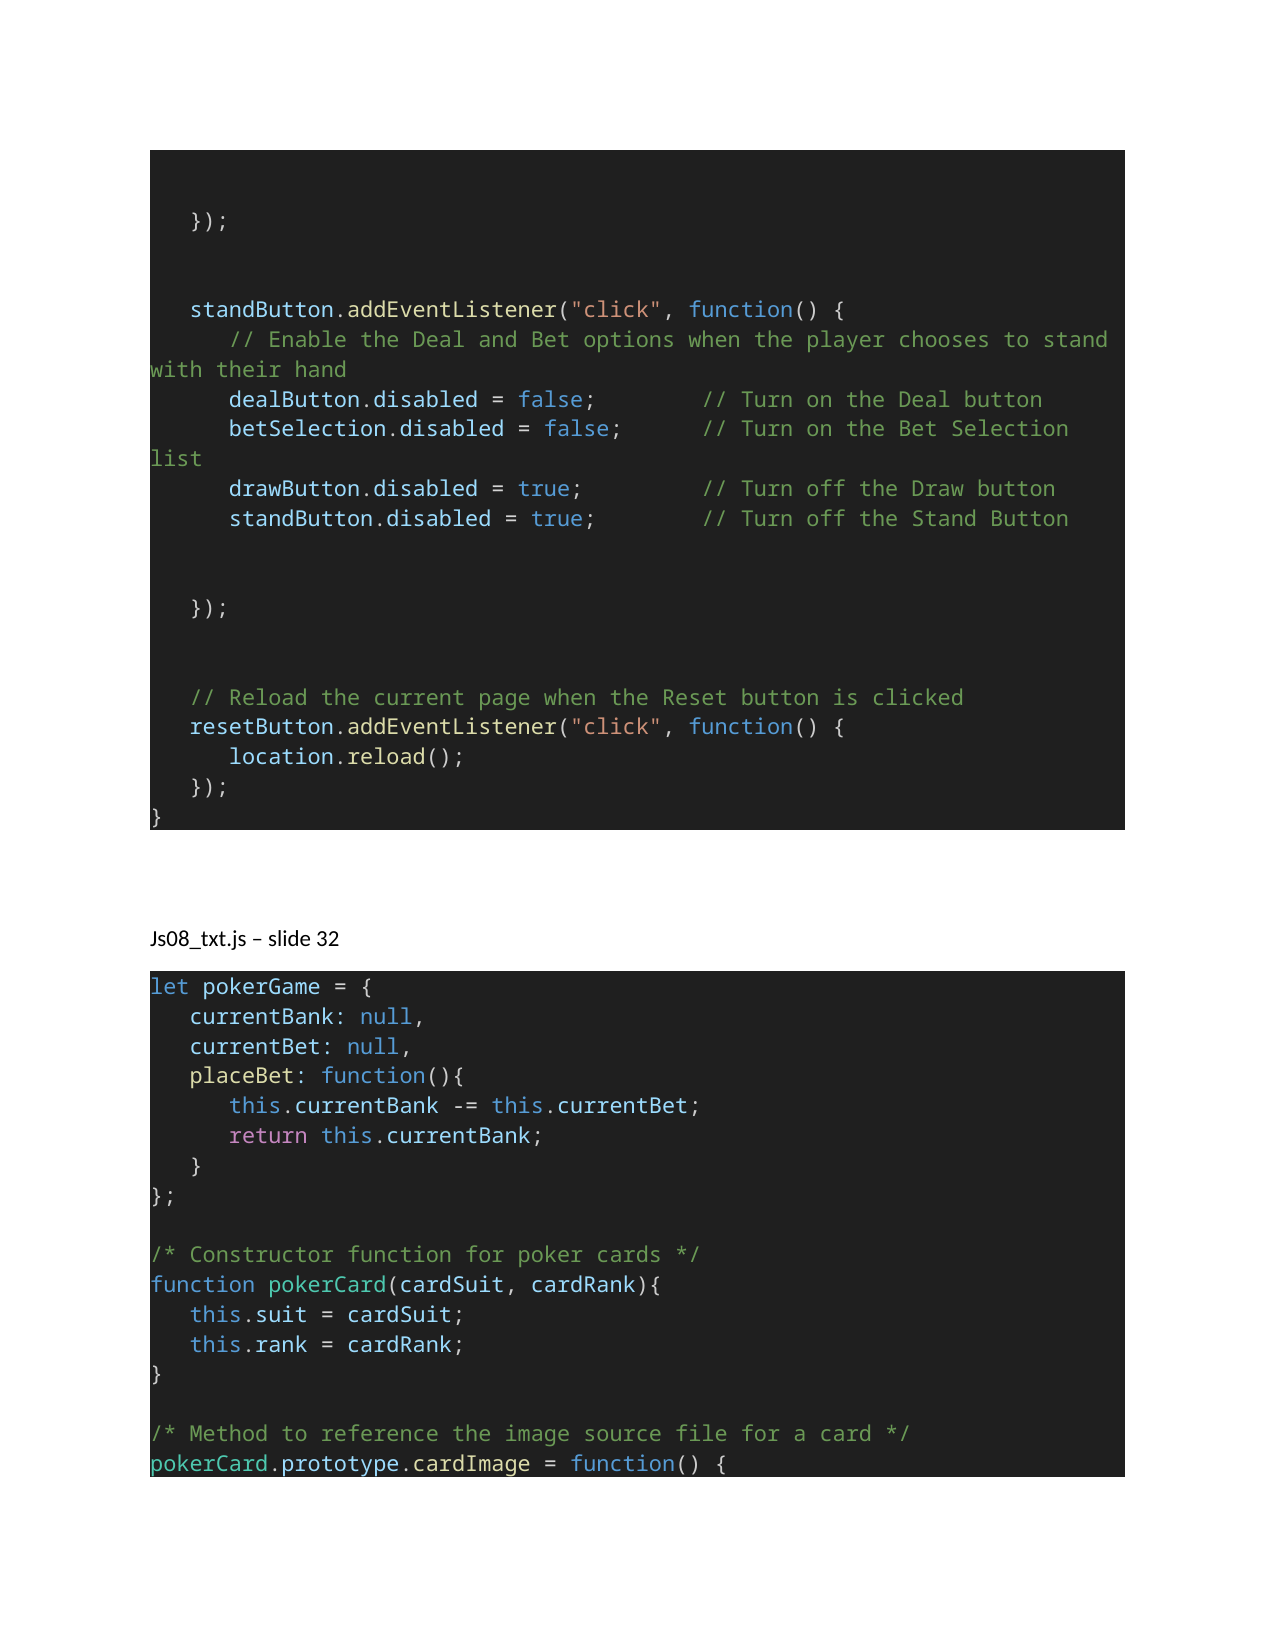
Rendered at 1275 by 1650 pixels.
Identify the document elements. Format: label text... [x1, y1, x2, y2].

text let pokerGame = { [150, 971, 1125, 1001]
text standButton.disabled = true; // Turn off the Stand Button [150, 503, 1125, 532]
text betSelection.disabled = false; // Turn on the Bet Selection list [150, 413, 1125, 473]
text placeBet: function(){ [150, 1060, 1125, 1090]
text pokerCard.prototype.cardImage = function() { [150, 1448, 1125, 1477]
text }); [150, 592, 1125, 622]
text // Enable the Deal and Bet options when the player chooses to stand with their hand [150, 324, 1125, 383]
text currentBet: null, [150, 1031, 1125, 1060]
text } [150, 1358, 1125, 1388]
text drawButton.disabled = true; // Turn off the Draw button [150, 473, 1125, 503]
text location.reload(); [150, 741, 1125, 771]
text /* Constructor function for poker cards */ [150, 1239, 1125, 1269]
text resetButton.addEventListener("click", function() { [150, 711, 1125, 741]
text this.currentBank -= this.currentBet; [150, 1090, 1125, 1120]
text }; [150, 1179, 1125, 1209]
text dealButton.disabled = false; // Turn on the Deal button [150, 383, 1125, 413]
text // Reload the current page when the Reset button is clicked [150, 681, 1125, 711]
text standButton.addEventListener("click", function() { [150, 294, 1125, 324]
text }); [150, 205, 1125, 234]
text Js08_txt.js – slide 32 [150, 924, 1125, 952]
text function pokerCard(cardSuit, cardRank){ [150, 1269, 1125, 1299]
text } [150, 801, 1125, 830]
text this.rank = cardRank; [150, 1328, 1125, 1358]
text } [150, 1150, 1125, 1179]
text this.suit = cardSuit; [150, 1299, 1125, 1328]
text currentBank: null, [150, 1001, 1125, 1031]
text }); [150, 771, 1125, 801]
text return this.currentBank; [150, 1120, 1125, 1150]
text /* Method to reference the image source file for a card */ [150, 1418, 1125, 1448]
